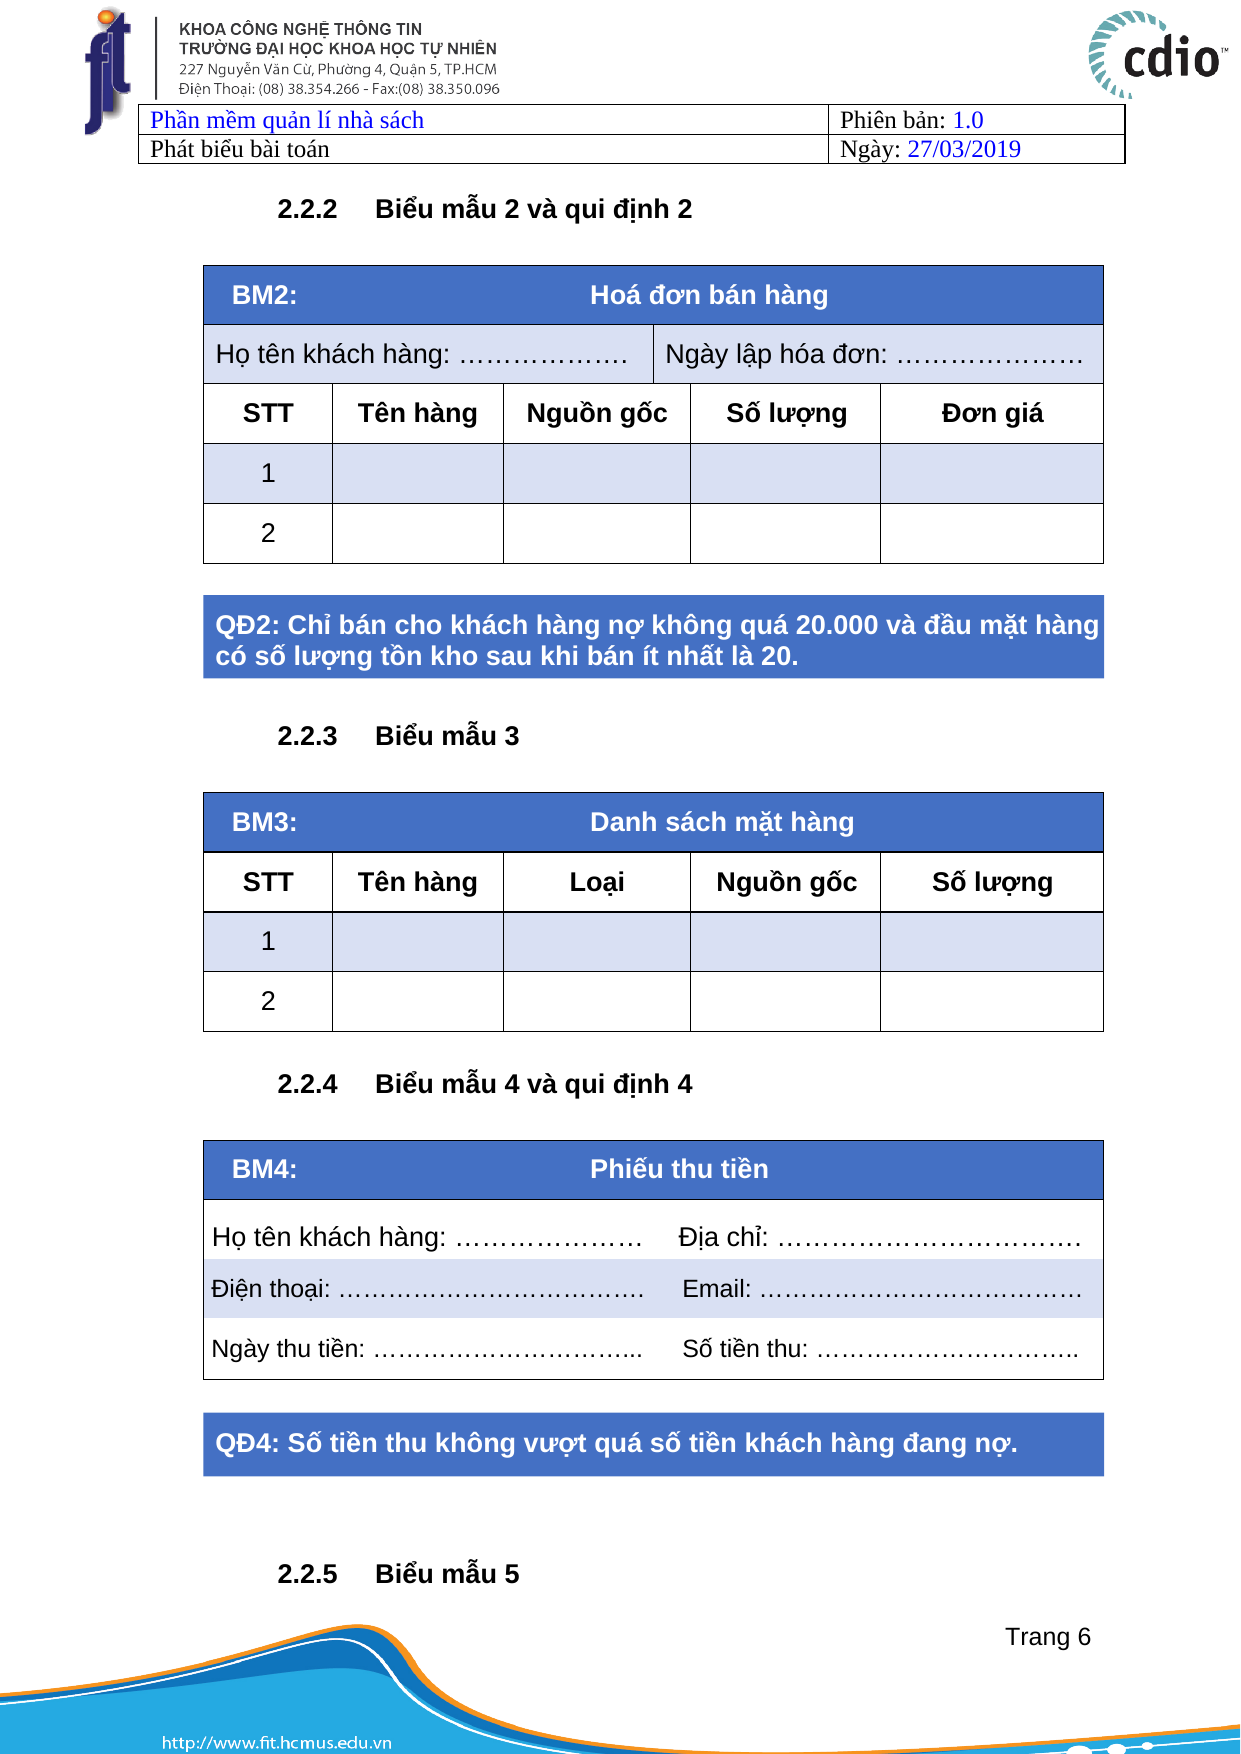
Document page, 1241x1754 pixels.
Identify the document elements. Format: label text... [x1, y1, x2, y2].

picture [61, 0, 1241, 159]
table_cell Địa chỉ: ……………………………. [647, 1200, 1103, 1259]
table_header [332, 266, 503, 324]
table_header [880, 793, 1103, 851]
table_cell Ngày lập hóa đơn: ………………… [654, 325, 1103, 383]
table_header BM3: [204, 793, 332, 851]
table_header [880, 1141, 1103, 1199]
table_cell 2 [204, 972, 332, 1031]
table_cell [881, 972, 1103, 1031]
table_cell Tên hàng [333, 853, 503, 911]
table_cell [333, 972, 503, 1031]
picture [0, 1621, 1241, 1754]
table_cell [333, 504, 503, 563]
table_cell Ngày thu tiền: …………………………... [204, 1319, 647, 1379]
table_cell [504, 504, 690, 563]
list Biểu mẫu 5 [337, 1558, 1090, 1589]
table_cell 2 [204, 504, 332, 563]
table_cell Họ tên khách hàng: ………………. [204, 325, 653, 383]
table_header BM4: [204, 1141, 332, 1199]
list Biểu mẫu 2 và qui định 2 [337, 193, 1090, 224]
list Biểu mẫu 3 [337, 720, 1090, 751]
table_cell [691, 972, 880, 1031]
table_cell [691, 444, 880, 503]
table_cell 1 [204, 913, 332, 971]
table_cell STT [204, 384, 332, 443]
table_cell Điện thoại: ………………………………. [204, 1259, 647, 1318]
table_cell Nguồn gốc [691, 853, 880, 911]
table_cell Tên hàng [333, 384, 503, 443]
table_cell Loại [504, 853, 690, 911]
table_cell Số lượng [691, 384, 880, 443]
table_header Hoá đơn bán hàng [503, 266, 880, 324]
picture [829, 105, 1124, 134]
table_cell Email: ………………………………… [647, 1259, 1103, 1318]
table_header Danh sách mặt hàng [503, 793, 880, 851]
picture [139, 105, 828, 134]
table_cell Họ tên khách hàng: ………………… [204, 1200, 647, 1259]
table_cell Số tiền thu: ………………………….. [647, 1319, 1103, 1379]
table_header [332, 793, 503, 851]
table_header [880, 266, 1103, 324]
table_cell [333, 444, 503, 503]
table_header BM2: [204, 266, 332, 324]
table_cell [333, 913, 503, 971]
table_cell [504, 972, 690, 1031]
list Biểu mẫu 4 và qui định 4 [337, 1068, 1090, 1099]
table_cell Đơn giá [881, 384, 1103, 443]
table_cell STT [204, 853, 332, 911]
table_cell 1 [204, 444, 332, 503]
table_header Phiếu thu tiền [503, 1141, 880, 1199]
table_header [332, 1141, 503, 1199]
table_cell [881, 444, 1103, 503]
table_cell [504, 444, 690, 503]
table_cell [881, 913, 1103, 971]
picture [829, 135, 1124, 159]
table_cell [504, 913, 690, 971]
table_cell Nguồn gốc [504, 384, 690, 443]
table_cell [691, 504, 880, 563]
table_cell Số lượng [881, 853, 1103, 911]
table_cell [881, 504, 1103, 563]
table_cell [691, 913, 880, 971]
picture [139, 135, 828, 159]
